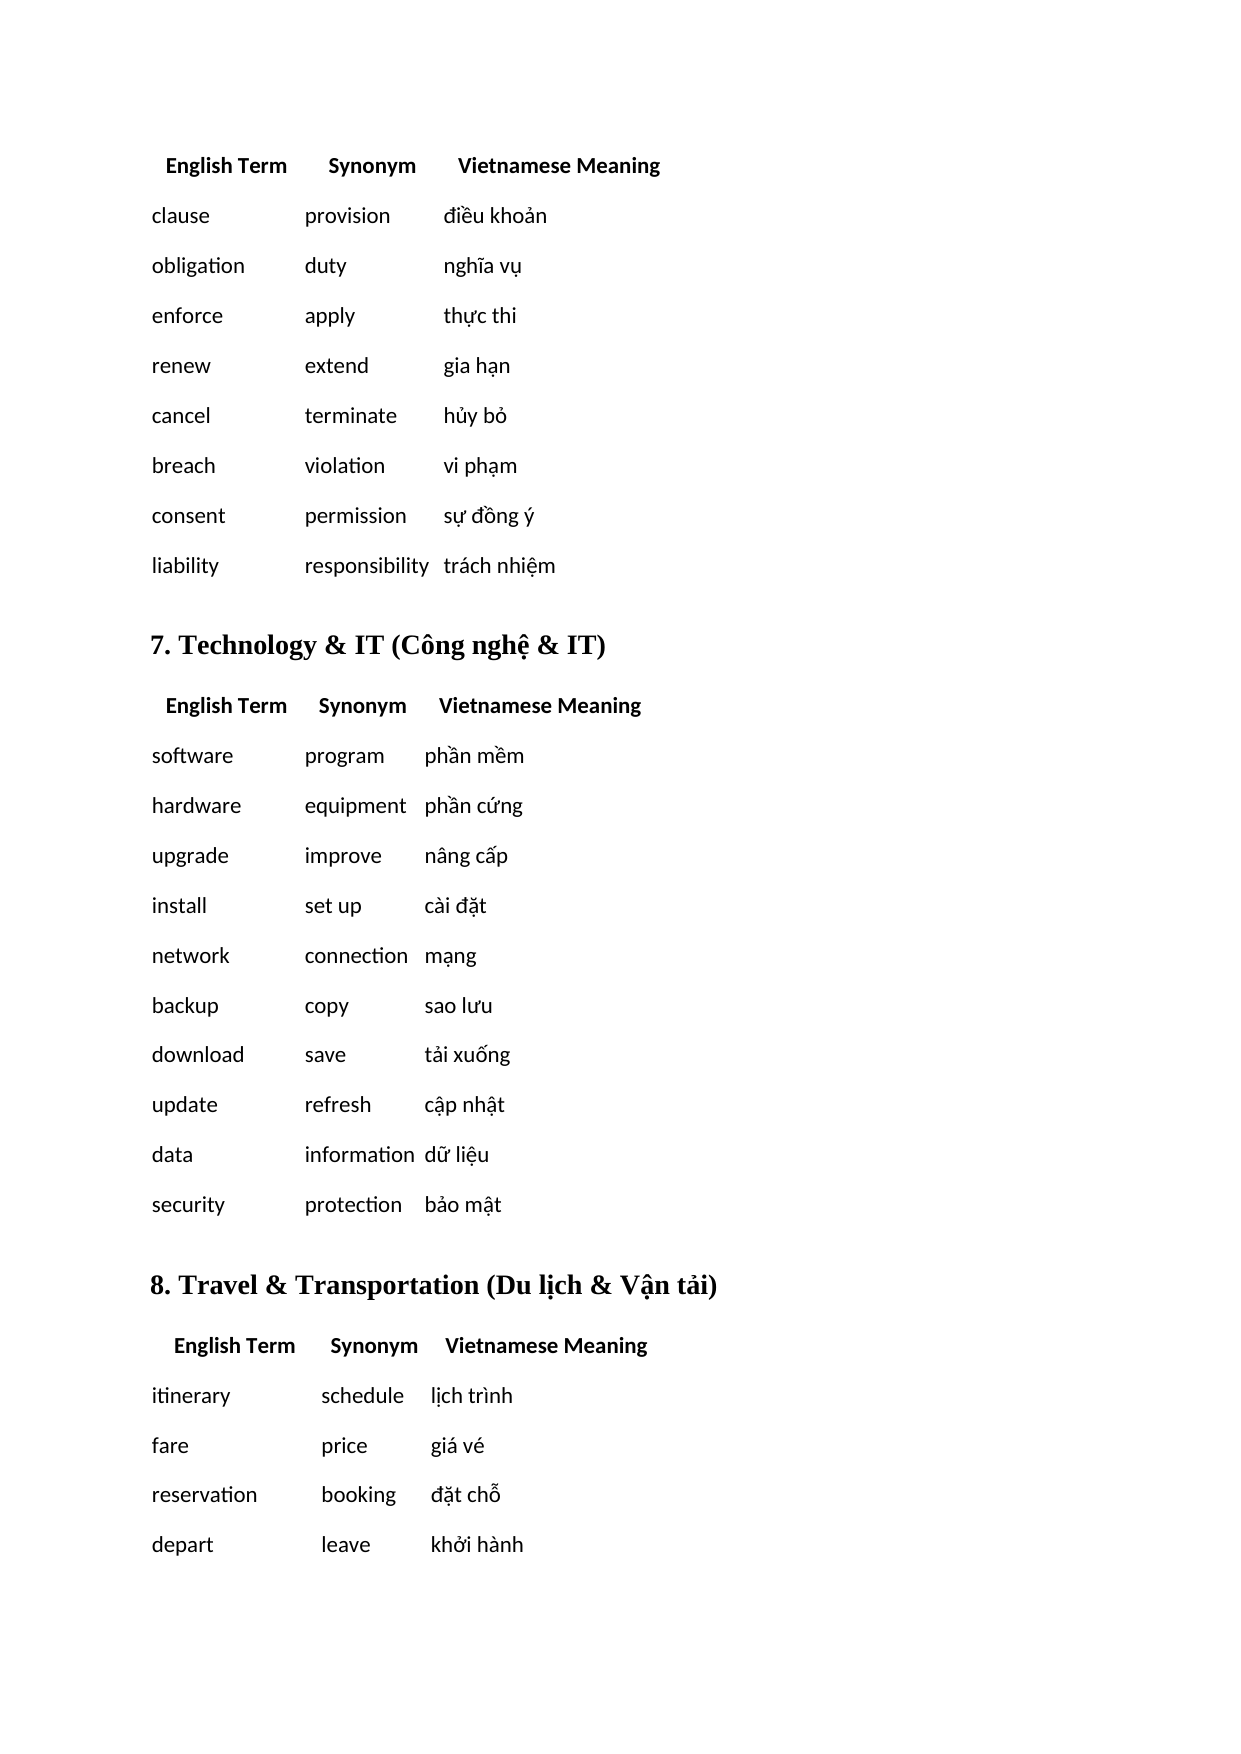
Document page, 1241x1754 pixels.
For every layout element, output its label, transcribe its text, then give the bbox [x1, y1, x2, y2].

table_cell obligation [150, 250, 303, 300]
table_cell connection [303, 939, 423, 989]
table_cell consent [150, 499, 303, 549]
table_cell liability [150, 549, 303, 599]
table_header English Term [150, 150, 303, 200]
table_cell renew [150, 350, 303, 399]
table_cell schedule [320, 1379, 429, 1429]
table_cell nghĩa vụ [442, 250, 676, 300]
table_cell hardware [150, 790, 303, 839]
table_header English Term [150, 690, 303, 740]
table_cell điều khoản [442, 200, 676, 250]
table_header Vietnamese Meaning [423, 690, 657, 740]
table_cell bảo mật [423, 1189, 657, 1239]
table_cell save [303, 1039, 423, 1089]
table_cell update [150, 1089, 303, 1139]
table_cell khởi hành [429, 1529, 664, 1579]
table_cell download [150, 1039, 303, 1089]
table_cell nâng cấp [423, 840, 657, 889]
table_header Synonym [320, 1329, 429, 1379]
subtitle 7. Technology & IT (Công nghệ & IT) [150, 628, 1090, 661]
table_cell lịch trình [429, 1379, 664, 1429]
table_cell enforce [150, 300, 303, 349]
table_cell permission [303, 499, 442, 549]
table_cell program [303, 740, 423, 789]
table_cell cài đặt [423, 889, 657, 939]
table_cell copy [303, 989, 423, 1039]
table_cell dữ liệu [423, 1139, 657, 1189]
table_cell install [150, 889, 303, 939]
table_cell depart [150, 1529, 319, 1579]
table_cell itinerary [150, 1379, 319, 1429]
table_cell reservation [150, 1479, 319, 1529]
table_cell security [150, 1189, 303, 1239]
table_cell price [320, 1429, 429, 1479]
table_cell software [150, 740, 303, 789]
table_cell set up [303, 889, 423, 939]
table_cell extend [303, 350, 442, 399]
table_cell terminate [303, 400, 442, 449]
table_cell phần mềm [423, 740, 657, 789]
table_cell trách nhiệm [442, 549, 676, 599]
table_cell protection [303, 1189, 423, 1239]
table_cell leave [320, 1529, 429, 1579]
table_cell gia hạn [442, 350, 676, 399]
table_cell apply [303, 300, 442, 349]
table_cell improve [303, 840, 423, 889]
table_cell mạng [423, 939, 657, 989]
table_cell tải xuống [423, 1039, 657, 1089]
table_cell sự đồng ý [442, 499, 676, 549]
table_cell information [303, 1139, 423, 1189]
table_header Vietnamese Meaning [429, 1329, 664, 1379]
table_cell refresh [303, 1089, 423, 1139]
table_cell booking [320, 1479, 429, 1529]
table_cell network [150, 939, 303, 989]
table_cell backup [150, 989, 303, 1039]
table_cell đặt chỗ [429, 1479, 664, 1529]
table_cell cập nhật [423, 1089, 657, 1139]
table_cell fare [150, 1429, 319, 1479]
table_cell equipment [303, 790, 423, 839]
table_cell phần cứng [423, 790, 657, 839]
table_cell violation [303, 449, 442, 499]
table_cell cancel [150, 400, 303, 449]
table_cell vi phạm [442, 449, 676, 499]
table_cell clause [150, 200, 303, 250]
table_header English Term [150, 1329, 319, 1379]
table_cell breach [150, 449, 303, 499]
table_cell upgrade [150, 840, 303, 889]
table_cell hủy bỏ [442, 400, 676, 449]
table_cell provision [303, 200, 442, 250]
table_header Synonym [303, 690, 423, 740]
table_cell giá vé [429, 1429, 664, 1479]
table_header Synonym [303, 150, 442, 200]
table_cell data [150, 1139, 303, 1189]
table_cell thực thi [442, 300, 676, 349]
table_cell duty [303, 250, 442, 300]
table_cell sao lưu [423, 989, 657, 1039]
table_header Vietnamese Meaning [442, 150, 676, 200]
table_cell responsibility [303, 549, 442, 599]
subtitle 8. Travel & Transportation (Du lịch & Vận tải) [150, 1268, 1090, 1300]
